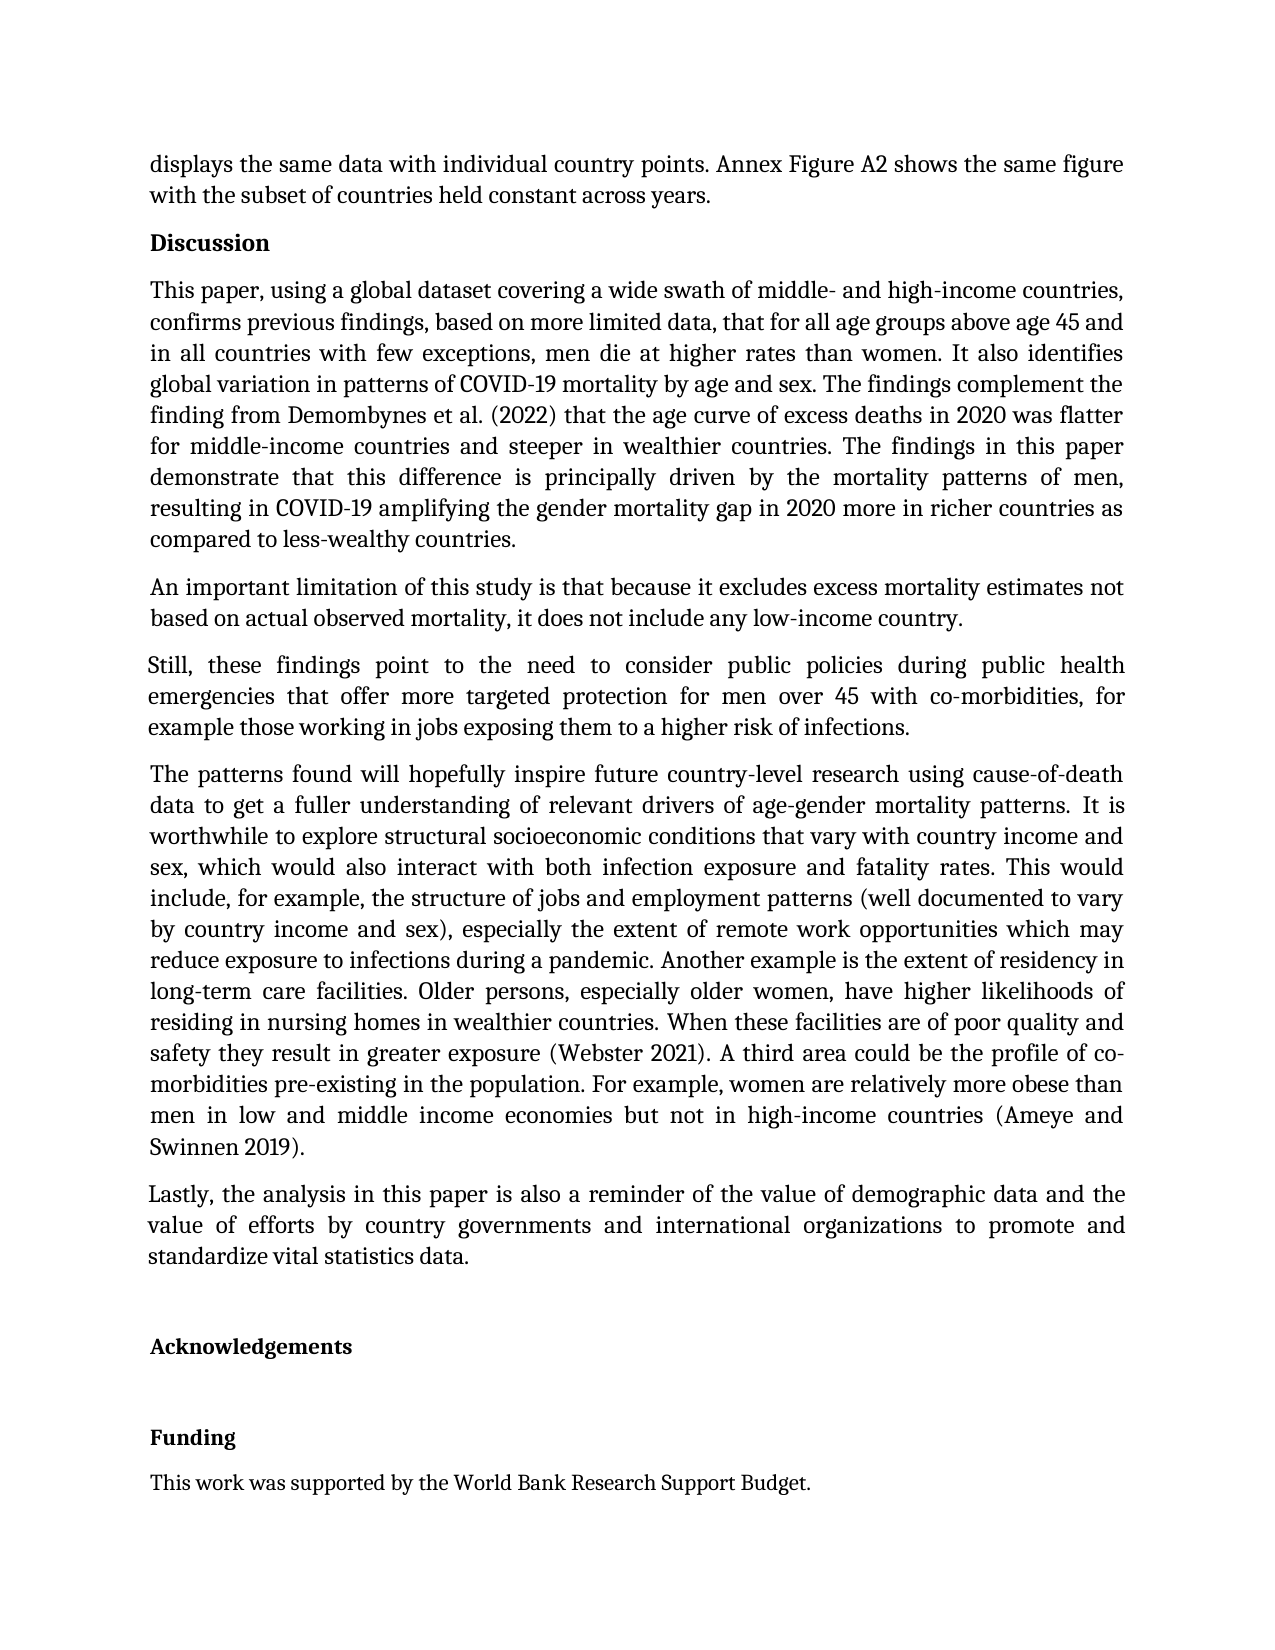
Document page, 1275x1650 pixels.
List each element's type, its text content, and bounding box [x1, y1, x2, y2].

text The patterns found will hopefully inspire future country-level research using cause-of-death data to get a fuller understanding of relevant drivers of age-gender mortality patterns. It is worthwhile to explore structural socioeconomic conditions that vary with country income and sex, which would also interact with both infection exposure and fatality rates. This would include, for example, the structure of jobs and employment patterns (well documented to vary by country income and sex), especially the extent of remote work opportunities which may reduce exposure to infections during a pandemic. Another example is the extent of residency in long-term care facilities. Older persons, especially older women, have higher likelihoods of residing in nursing homes in wealthier countries. When these facilities are of poor quality and safety they result in greater exposure (Webster 2021). A third area could be the profile of co-morbidities pre-existing in the population. For example, women are relatively more obese than men in low and middle income economies but not in high-income countries (Ameye and Swinnen 2019). [150, 760, 1125, 1161]
text Still, these findings point to the need to consider public policies during public health emergencies that offer more targeted protection for men over 45 with co-morbidities, for example those working in jobs exposing them to a higher risk of infections. [148, 651, 1127, 742]
text An important limitation of this study is that because it excludes excess mortality estimates not based on actual observed mortality, it does not include any low-income country. [150, 572, 1125, 632]
text Funding [150, 1424, 1125, 1451]
text Discussion [150, 229, 1125, 257]
text This paper, using a global dataset covering a wide swath of middle- and high-income countries, confirms previous findings, based on more limited data, that for all age groups above age 45 and in all countries with few exceptions, men die at higher rates than women. It also identifies global variation in patterns of COVID-19 mortality by age and sex. The findings complement the finding from Demombynes et al. (2022) that the age curve of excess deaths in 2020 was flatter for middle-income countries and steeper in wealthier countries. The findings in this paper demonstrate that this difference is principally driven by the mortality patterns of men, resulting in COVID-19 amplifying the gender mortality gap in 2020 more in richer countries as compared to less-wealthy countries. [150, 276, 1125, 553]
text Lastly, the analysis in this paper is also a reminder of the value of demographic data and the value of efforts by country governments and international organizations to promote and standardize vital statistics data. [148, 1180, 1127, 1271]
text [150, 150, 1125, 210]
text This work was supported by the World Bank Research Support Budget. [150, 1469, 1125, 1496]
text Acknowledgements [150, 1334, 1125, 1360]
